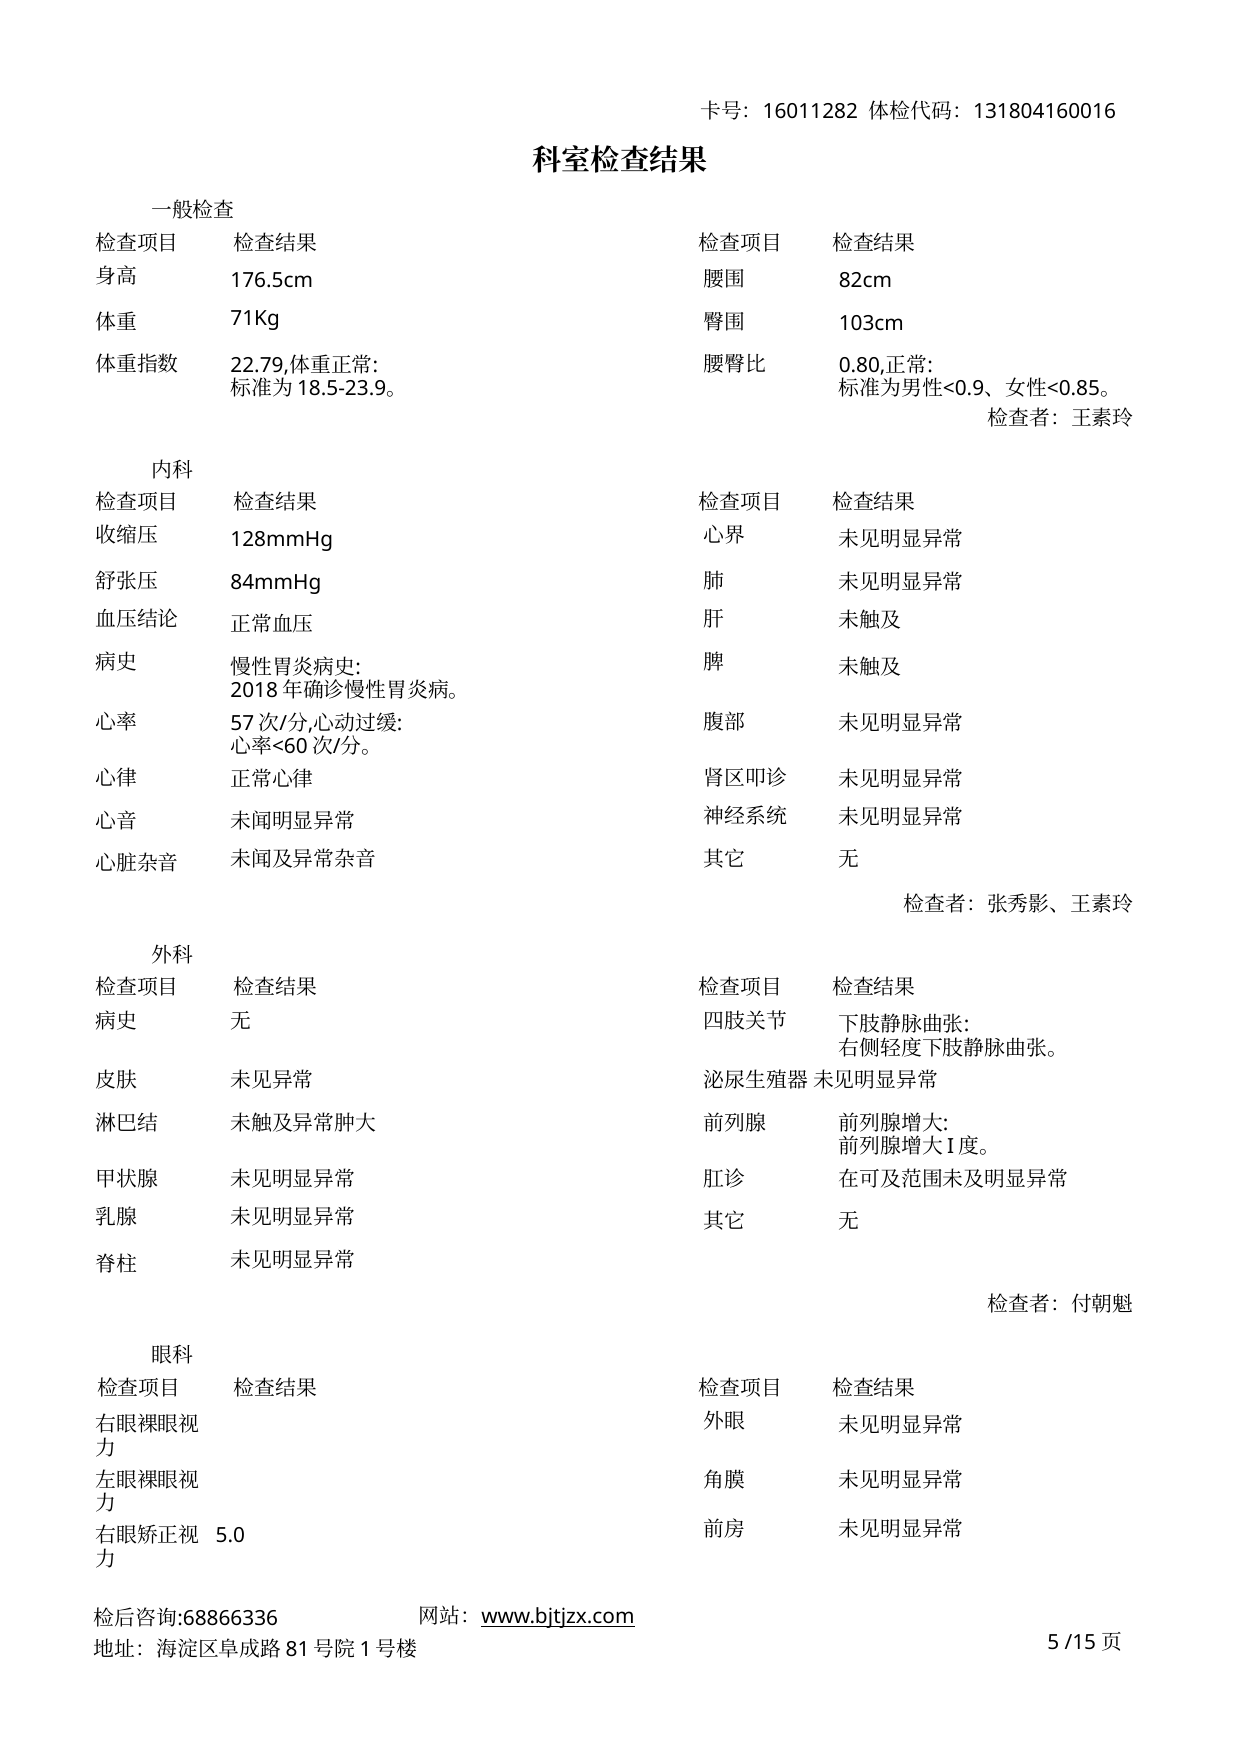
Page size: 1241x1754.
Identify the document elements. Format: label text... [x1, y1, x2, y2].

text 检后咨询:68866336 [94, 1609, 303, 1630]
text 病史 [95, 635, 210, 678]
text 未见明显异常 [838, 790, 996, 833]
text 舒张压 [95, 572, 210, 593]
text 未触及 [838, 593, 996, 636]
text 未见明显异常 [230, 1169, 387, 1190]
text 检查项目 [95, 978, 211, 999]
text 检查结果 [233, 493, 348, 513]
text 右眼矫正视 5.0 [95, 1526, 293, 1547]
text 前列腺 [703, 1113, 797, 1134]
text 0.80,正常: [838, 356, 1164, 377]
text 未触及异常肿大 [230, 1114, 408, 1134]
text 未闻明显异常 [230, 812, 408, 833]
text 检查结果 [832, 233, 946, 254]
text 角膜 [703, 1471, 777, 1492]
text 2018年确诊慢性胃炎病。 [230, 678, 496, 702]
text 右侧轻度下肢静脉曲张。 [838, 1036, 1104, 1060]
text 标准为18.5-23.9。 [230, 377, 440, 401]
text 在可及范围未及明显异常 [838, 1169, 1104, 1190]
text 无 [838, 833, 996, 875]
text 103cm [838, 313, 922, 334]
text 内科 [151, 461, 224, 482]
text 检查项目 [97, 1378, 212, 1399]
text 卡号：16011282 体检代码：131804160016 [700, 102, 1171, 123]
text 22.79,体重正常: [230, 356, 440, 377]
text 泌尿生殖器 未见明显异常 [703, 1071, 1003, 1092]
text 体重 [95, 313, 168, 333]
text 检查者：张秀影、王素玲 [903, 894, 1181, 915]
text 检查结果 [233, 978, 348, 999]
text 检查项目 [95, 493, 211, 513]
text 肝 [703, 593, 756, 635]
text 心率 [95, 713, 168, 734]
text 检查项目 [95, 233, 211, 254]
text 176.5cm [230, 271, 335, 291]
text 心律 [95, 769, 168, 790]
text 病史 [95, 999, 211, 1036]
text 检查结果 [233, 233, 348, 254]
text 未见明显异常 [838, 713, 996, 734]
text 眼科 [151, 1346, 224, 1367]
text 无 [838, 1212, 891, 1233]
text 心脏杂音 [95, 854, 210, 875]
text 淋巴结 [95, 1113, 189, 1134]
text 检查项目 [699, 233, 813, 254]
text 检查结果 [233, 1378, 348, 1399]
text 检查结果 [832, 978, 947, 999]
text 未见明显异常 [230, 1233, 387, 1276]
text 肾区叩诊 [703, 769, 818, 790]
text 皮肤 [95, 1071, 168, 1092]
text 检查者：付朝魁 [987, 1294, 1176, 1315]
text 力 [95, 1436, 231, 1460]
text 下肢静脉曲张: [838, 1015, 1104, 1036]
text 外眼 [703, 1399, 813, 1436]
text 正常血压 [230, 615, 345, 636]
text 检查项目 [699, 1378, 813, 1399]
text 体重指数 [95, 355, 210, 376]
text 心界 [703, 513, 813, 550]
text 力 [95, 1547, 293, 1571]
text 未见异常 [230, 1071, 345, 1092]
text 四肢关节 [703, 999, 818, 1036]
text 检查结果 [832, 1378, 947, 1399]
text 心率<60次/分。 [230, 734, 440, 758]
text 其它 [703, 832, 818, 875]
text 外科 [151, 946, 224, 967]
text 71Kg [230, 291, 335, 334]
text 脾 [703, 635, 756, 678]
text 心音 [95, 812, 168, 832]
text 肺 [703, 572, 756, 593]
text 标准为男性<0.9、女性<0.85。 [838, 377, 1164, 401]
text 地址：海淀区阜成路81号院1号楼 [94, 1639, 444, 1660]
text 未见明显异常 [838, 573, 996, 593]
text 乳腺 [95, 1190, 189, 1233]
text 无 [230, 999, 348, 1036]
text 128mmHg [230, 530, 335, 551]
text 腰围 [703, 270, 777, 291]
text 一般检查 [151, 201, 266, 222]
text 其它 [703, 1212, 777, 1233]
text 84mmHg [230, 573, 324, 593]
text 检查项目 [699, 978, 818, 999]
text 力 [95, 1492, 231, 1516]
text 未闻及异常杂音 [230, 833, 408, 875]
text 未见明显异常 [230, 1190, 387, 1233]
text 未见明显异常 [838, 1492, 996, 1547]
text 身高 [95, 254, 211, 291]
text 神经系统 [703, 790, 818, 832]
text 检查者：王素玲 [987, 409, 1176, 430]
text 科室检查结果 [532, 147, 754, 177]
text 左眼裸眼视 [95, 1471, 231, 1492]
text 慢性胃炎病史: [230, 658, 496, 678]
text 前房 [703, 1492, 777, 1547]
text 未见明显异常 [838, 530, 996, 551]
text 腰臀比 [703, 355, 797, 376]
text 检查结果 [832, 493, 947, 513]
text 57次/分,心动过缓: [230, 713, 440, 734]
text 检查项目 [699, 493, 813, 513]
text 82cm [838, 271, 912, 291]
text 正常心律 [230, 769, 345, 790]
text 血压结论 [95, 593, 210, 635]
text 收缩压 [95, 513, 211, 550]
text 网站：www.bjtjzx.com [418, 1607, 660, 1628]
text 臀围 [703, 313, 777, 333]
text 5 /15 页 [1047, 1633, 1159, 1653]
text 未见明显异常 [838, 769, 996, 790]
text 肛诊 [703, 1169, 777, 1190]
text 腹部 [703, 713, 777, 734]
text 脊柱 [95, 1254, 168, 1275]
text 甲状腺 [95, 1169, 189, 1190]
text 未触及 [838, 658, 932, 678]
text 未见明显异常 [838, 1471, 996, 1492]
text 前列腺增大I度。 [838, 1134, 1027, 1158]
text 未见明显异常 [838, 1416, 996, 1436]
text 前列腺增大: [838, 1114, 1027, 1134]
text 右眼裸眼视 [95, 1415, 231, 1436]
